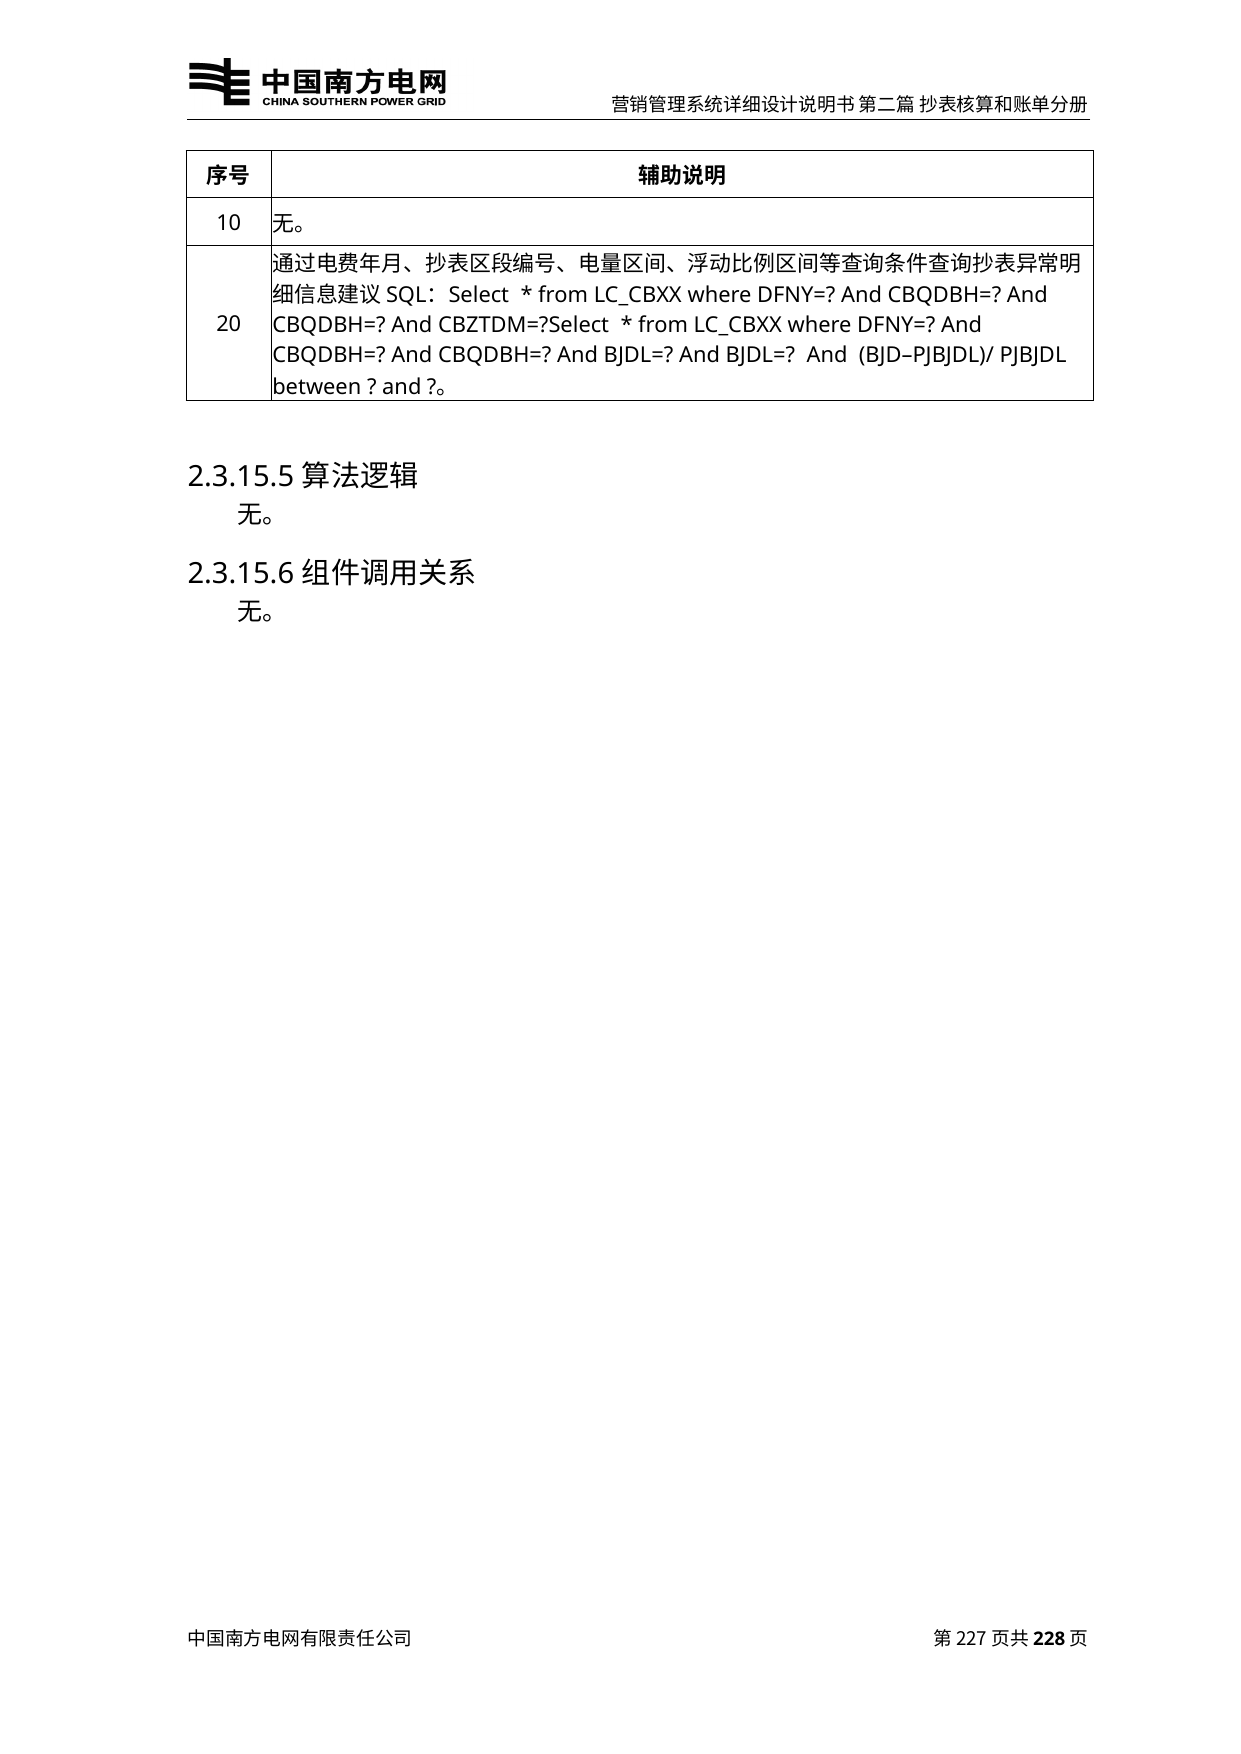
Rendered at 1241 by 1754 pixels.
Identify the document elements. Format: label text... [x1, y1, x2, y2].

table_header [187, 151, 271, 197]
text 无。 [187, 592, 1090, 628]
text 无。 [187, 495, 1090, 531]
subtitle 算法逻辑 [187, 452, 1090, 495]
subtitle 组件调用关系 [187, 549, 1090, 592]
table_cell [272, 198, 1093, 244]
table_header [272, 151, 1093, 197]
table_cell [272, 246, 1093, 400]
picture [187, 58, 474, 112]
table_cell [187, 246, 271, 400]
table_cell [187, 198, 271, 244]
